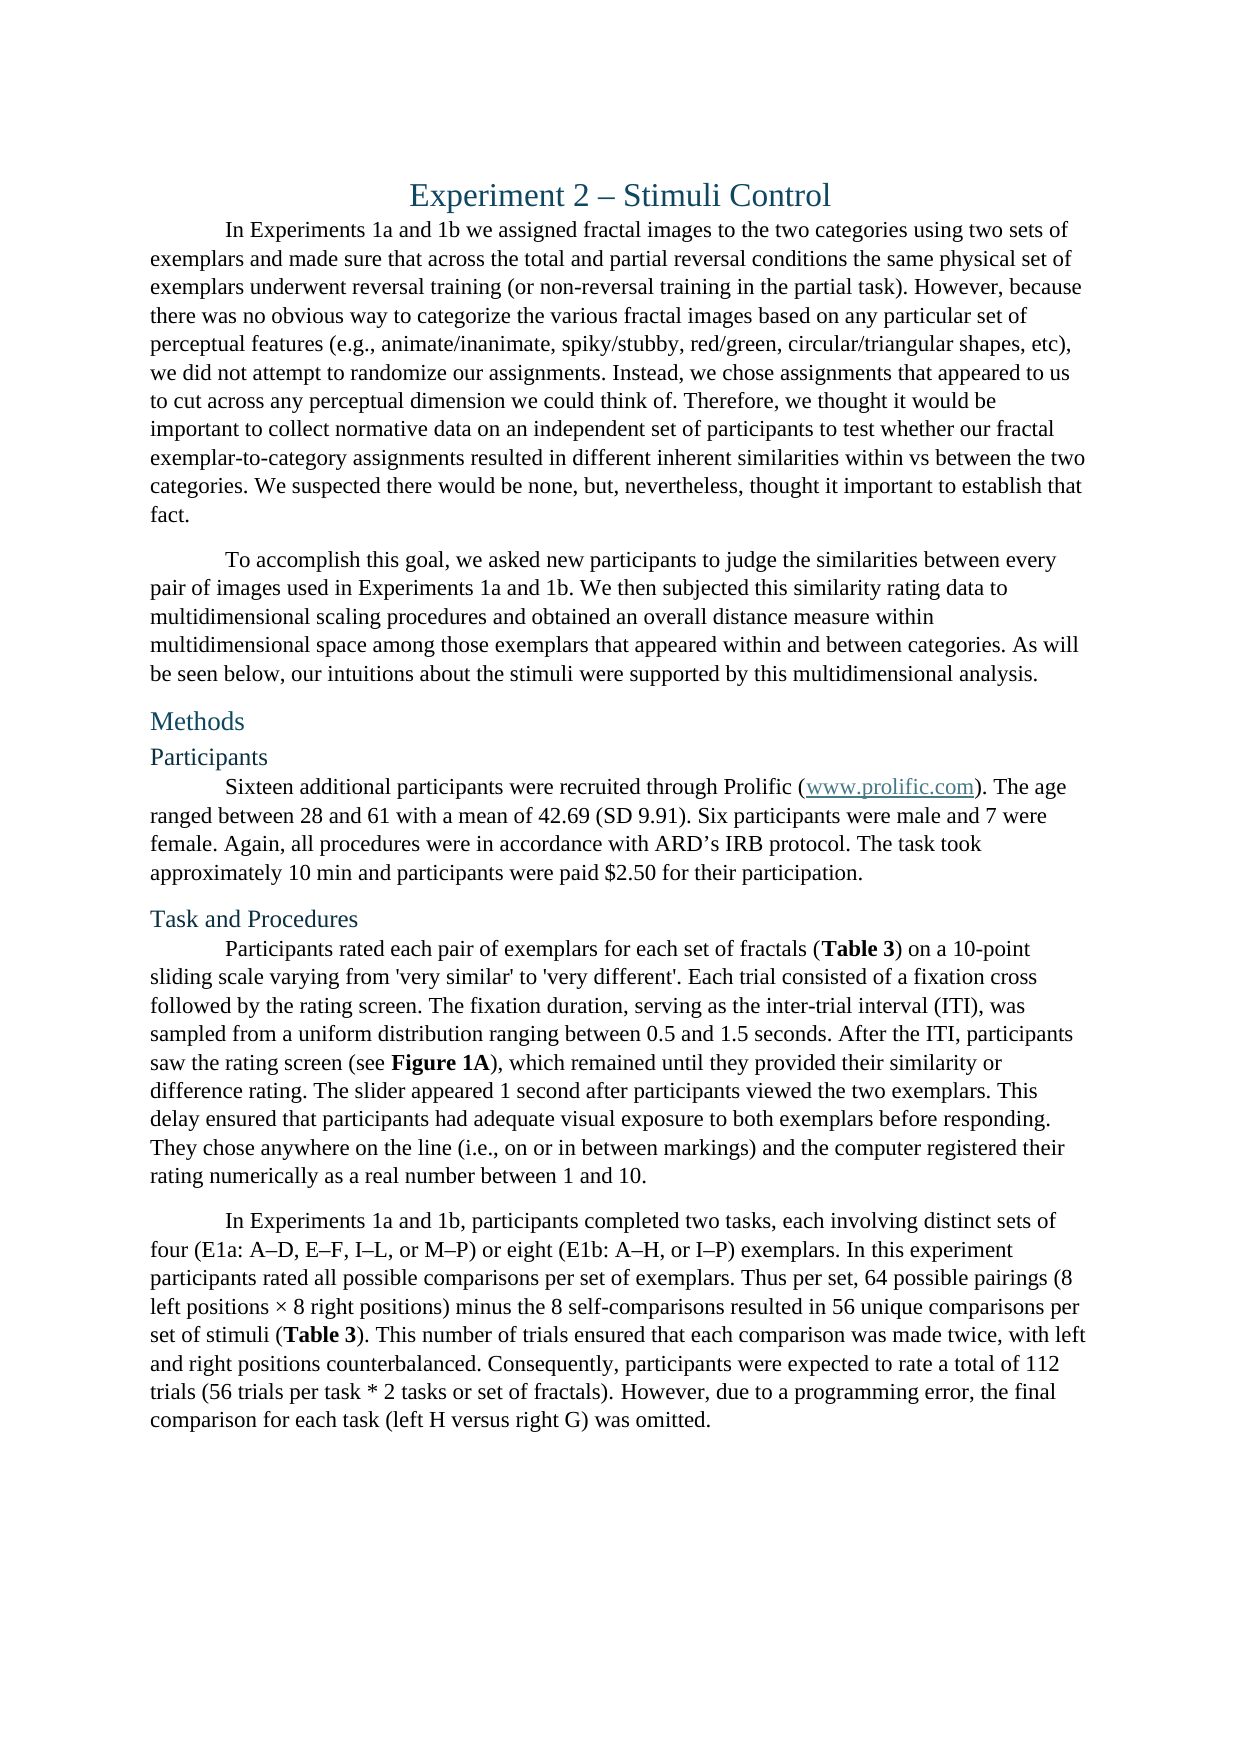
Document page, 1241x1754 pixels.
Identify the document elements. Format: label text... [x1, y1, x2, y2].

text Sixteen additional participants were recruited through Prolific (www.prolific.com). The age ranged between 28 and 61 with a mean of 42.69 (SD 9.91). Six participants were male and 7 were female. Again, all procedures were in accordance with ARD’s IRB protocol. The task took approximately 10 min and participants were paid $2.50 for their participation. [150, 773, 1090, 885]
subtitle Experiment 2 – Stimuli Control [150, 175, 1090, 213]
subtitle Task and Procedures [150, 904, 1090, 933]
subtitle Methods [150, 705, 1090, 736]
text In Experiments 1a and 1b, participants completed two tasks, each involving distinct sets of four (E1a: A–D, E–F, I–L, or M–P) or eight (E1b: A–H, or I–P) exemplars. In this experiment participants rated all possible comparisons per set of exemplars. Thus per set, 64 possible pairings (8 left positions × 8 right positions) minus the 8 self-comparisons resulted in 56 unique comparisons per set of stimuli (Table 3). This number of trials ensured that each comparison was made twice, with left and right positions counterbalanced. Consequently, participants were expected to rate a total of 112 trials (56 trials per task * 2 tasks or set of fractals). However, due to a programming error, the final comparison for each task (left H versus right G) was omitted. [150, 1207, 1090, 1433]
text In Experiments 1a and 1b we assigned fractal images to the two categories using two sets of exemplars and made sure that across the total and partial reversal conditions the same physical set of exemplars underwent reversal training (or non-reversal training in the partial task). However, because there was no obvious way to categorize the various fractal images based on any particular set of perceptual features (e.g., animate/inanimate, spiky/stubby, red/green, circular/triangular shapes, etc), we did not attempt to randomize our assignments. Instead, we chose assignments that appeared to us to cut across any perceptual dimension we could think of. Therefore, we thought it would be important to collect normative data on an independent set of participants to test whether our fractal exemplar-to-category assignments resulted in different inherent similarities within vs between the two categories. We suspected there would be none, but, nevertheless, thought it important to establish that fact. [150, 216, 1090, 527]
text To accomplish this goal, we asked new participants to judge the similarities between every pair of images used in Experiments 1a and 1b. We then subjected this similarity rating data to multidimensional scaling procedures and obtained an overall distance measure within multidimensional space among those exemplars that appeared within and between categories. As will be seen below, our intuitions about the stimuli were supported by this multidimensional analysis. [150, 546, 1090, 686]
text Participants rated each pair of exemplars for each set of fractals (Table 3) on a 10-point sliding scale varying from 'very similar' to 'very different'. Each trial consisted of a fixation cross followed by the rating screen. The fixation duration, serving as the inter-trial interval (ITI), was sampled from a uniform distribution ranging between 0.5 and 1.5 seconds. After the ITI, participants saw the rating screen (see Figure 1A), which remained until they provided their similarity or difference rating. The slider appeared 1 second after participants viewed the two exemplars. This delay ensured that participants had adequate visual exposure to both exemplars before responding. They chose anywhere on the line (i.e., on or in between markings) and the computer registered their rating numerically as a real number between 1 and 10. [150, 935, 1090, 1189]
subtitle Participants [150, 742, 1090, 771]
